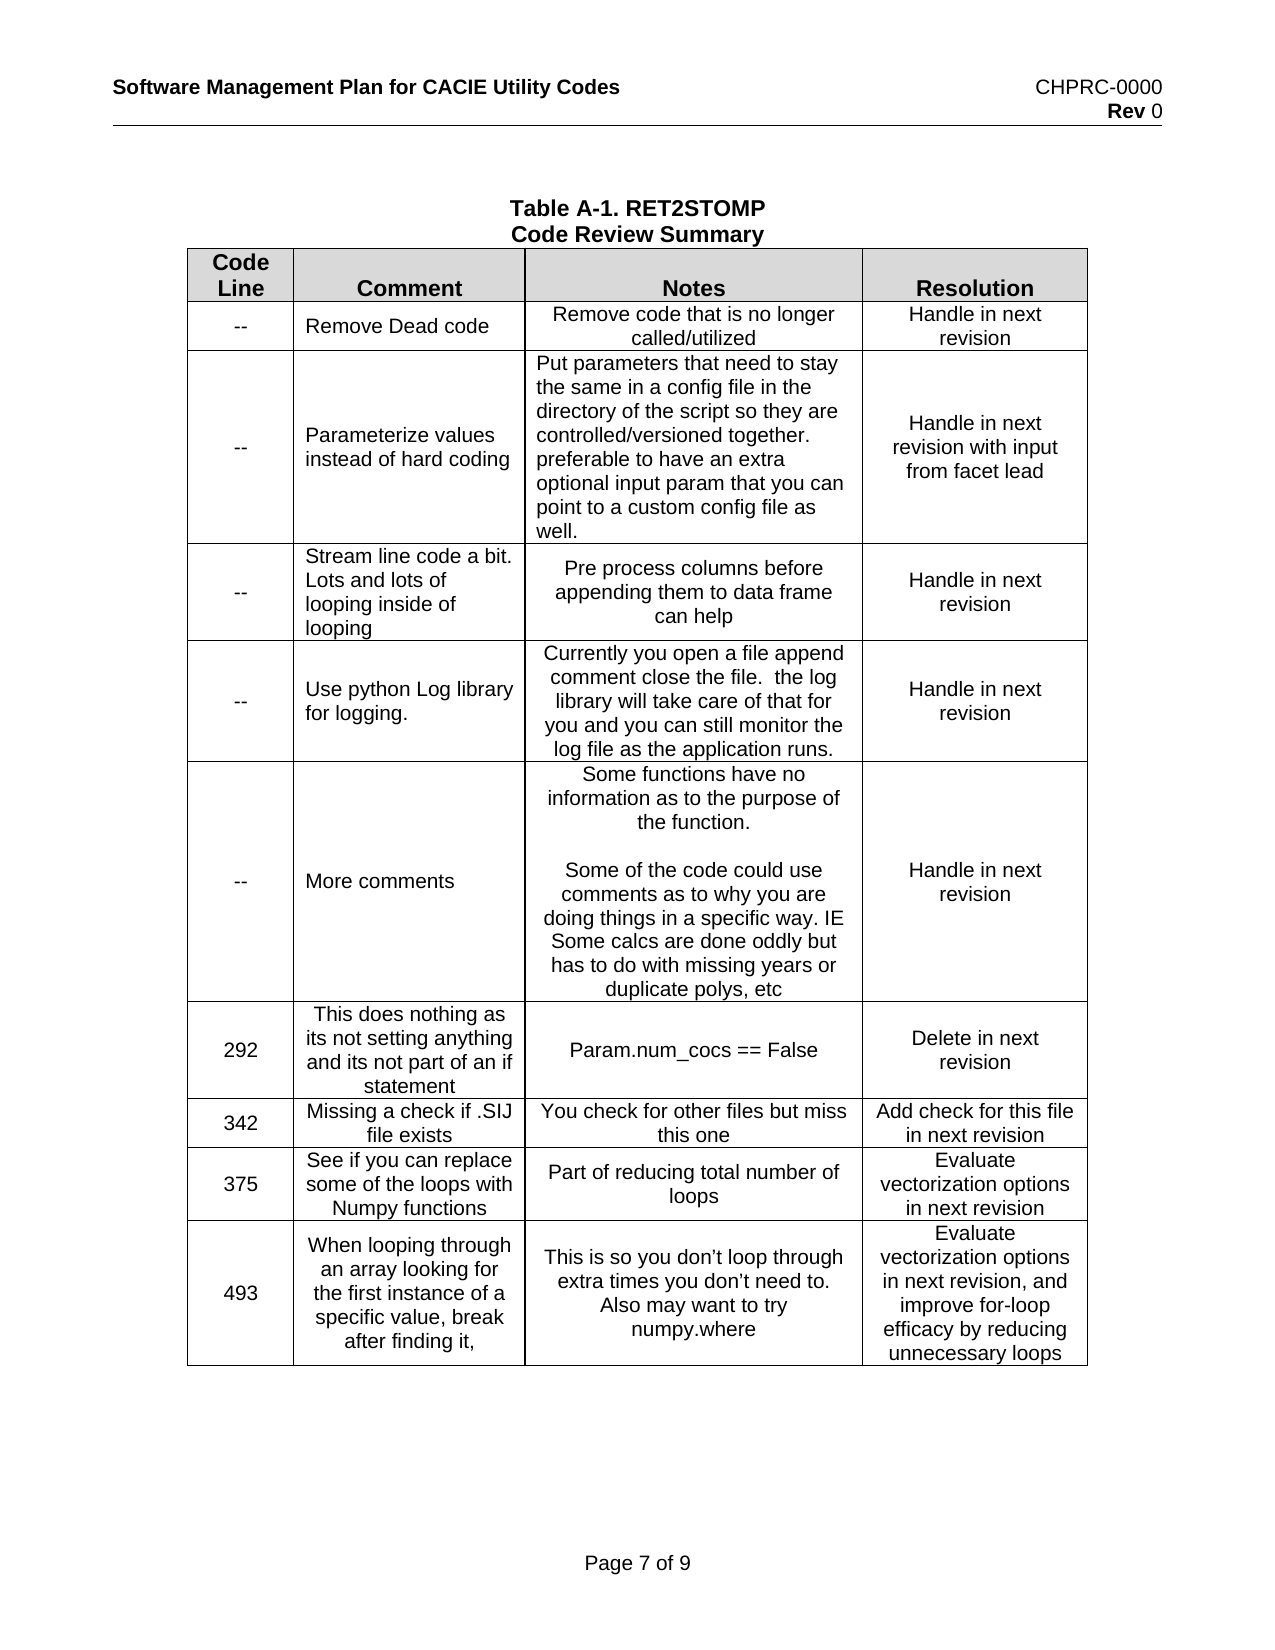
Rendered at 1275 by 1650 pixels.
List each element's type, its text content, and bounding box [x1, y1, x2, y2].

table_cell -- [188, 762, 293, 1001]
table_cell 292 [188, 1002, 293, 1098]
table_cell Comment [294, 249, 524, 301]
table_cell -- [188, 351, 293, 543]
table_cell Remove code that is no longer called/utilized [526, 302, 862, 350]
table_cell Param.num_cocs == False [526, 1002, 862, 1098]
table_cell Handle in next revision [863, 544, 1087, 640]
table_cell This does nothing as its not setting anything and its not part of an if statement [294, 1002, 524, 1098]
table_cell Handle in next revision [863, 641, 1087, 761]
table_cell Handle in next revision with input from facet lead [863, 351, 1087, 543]
table_cell Currently you open a file append comment close the file. the log library will take care of that for you and you can still monitor the log file as the application runs. [526, 641, 862, 761]
table_cell Code Line [188, 249, 293, 301]
table_cell See if you can replace some of the loops with Numpy functions [294, 1148, 524, 1220]
table_cell Parameterize values instead of hard coding [294, 351, 524, 543]
table_cell Missing a check if .SIJ file exists [294, 1099, 524, 1147]
table_cell 493 [188, 1221, 293, 1365]
table_cell Handle in next revision [863, 302, 1087, 350]
table_cell Evaluate vectorization options in next revision [863, 1148, 1087, 1220]
table_cell Notes [526, 249, 862, 301]
table_cell Pre process columns before appending them to data frame can help [526, 544, 862, 640]
table_cell Put parameters that need to stay the same in a config file in the directory of the script so they are controlled/versioned together. preferable to have an extra optional input param that you can point to a custom config file as well. [526, 351, 862, 543]
table_cell 375 [188, 1148, 293, 1220]
table_cell This is so you don’t loop through extra times you don’t need to. Also may want to try numpy.where [526, 1221, 862, 1365]
table_cell -- [188, 641, 293, 761]
table_cell 342 [188, 1099, 293, 1147]
table_cell Add check for this file in next revision [863, 1099, 1087, 1147]
table_cell More comments [294, 762, 524, 1001]
table_cell Part of reducing total number of loops [526, 1148, 862, 1220]
table_cell Use python Log library for logging. [294, 641, 524, 761]
table_cell Stream line code a bit. Lots and lots of looping inside of looping [294, 544, 524, 640]
table_cell Delete in next revision [863, 1002, 1087, 1098]
table_cell When looping through an array looking for the first instance of a specific value, break after finding it, [294, 1221, 524, 1365]
table_cell Evaluate vectorization options in next revision, and improve for-loop efficacy by reducing unnecessary loops [863, 1221, 1087, 1365]
table_cell -- [188, 544, 293, 640]
table_cell You check for other files but miss this one [526, 1099, 862, 1147]
table_cell Handle in next revision [863, 762, 1087, 1001]
table_cell Resolution [863, 249, 1087, 301]
table_header Table A-1. RET2STOMP Code Review Summary [188, 195, 1087, 247]
table_cell Remove Dead code [294, 302, 524, 350]
table_cell -- [188, 302, 293, 350]
table_cell Some functions have no information as to the purpose of the function. Some of the code could use comments as to why you are doing things in a specific way. IE Some calcs are done oddly but has to do with missing years or duplicate polys, etc [526, 762, 862, 1001]
